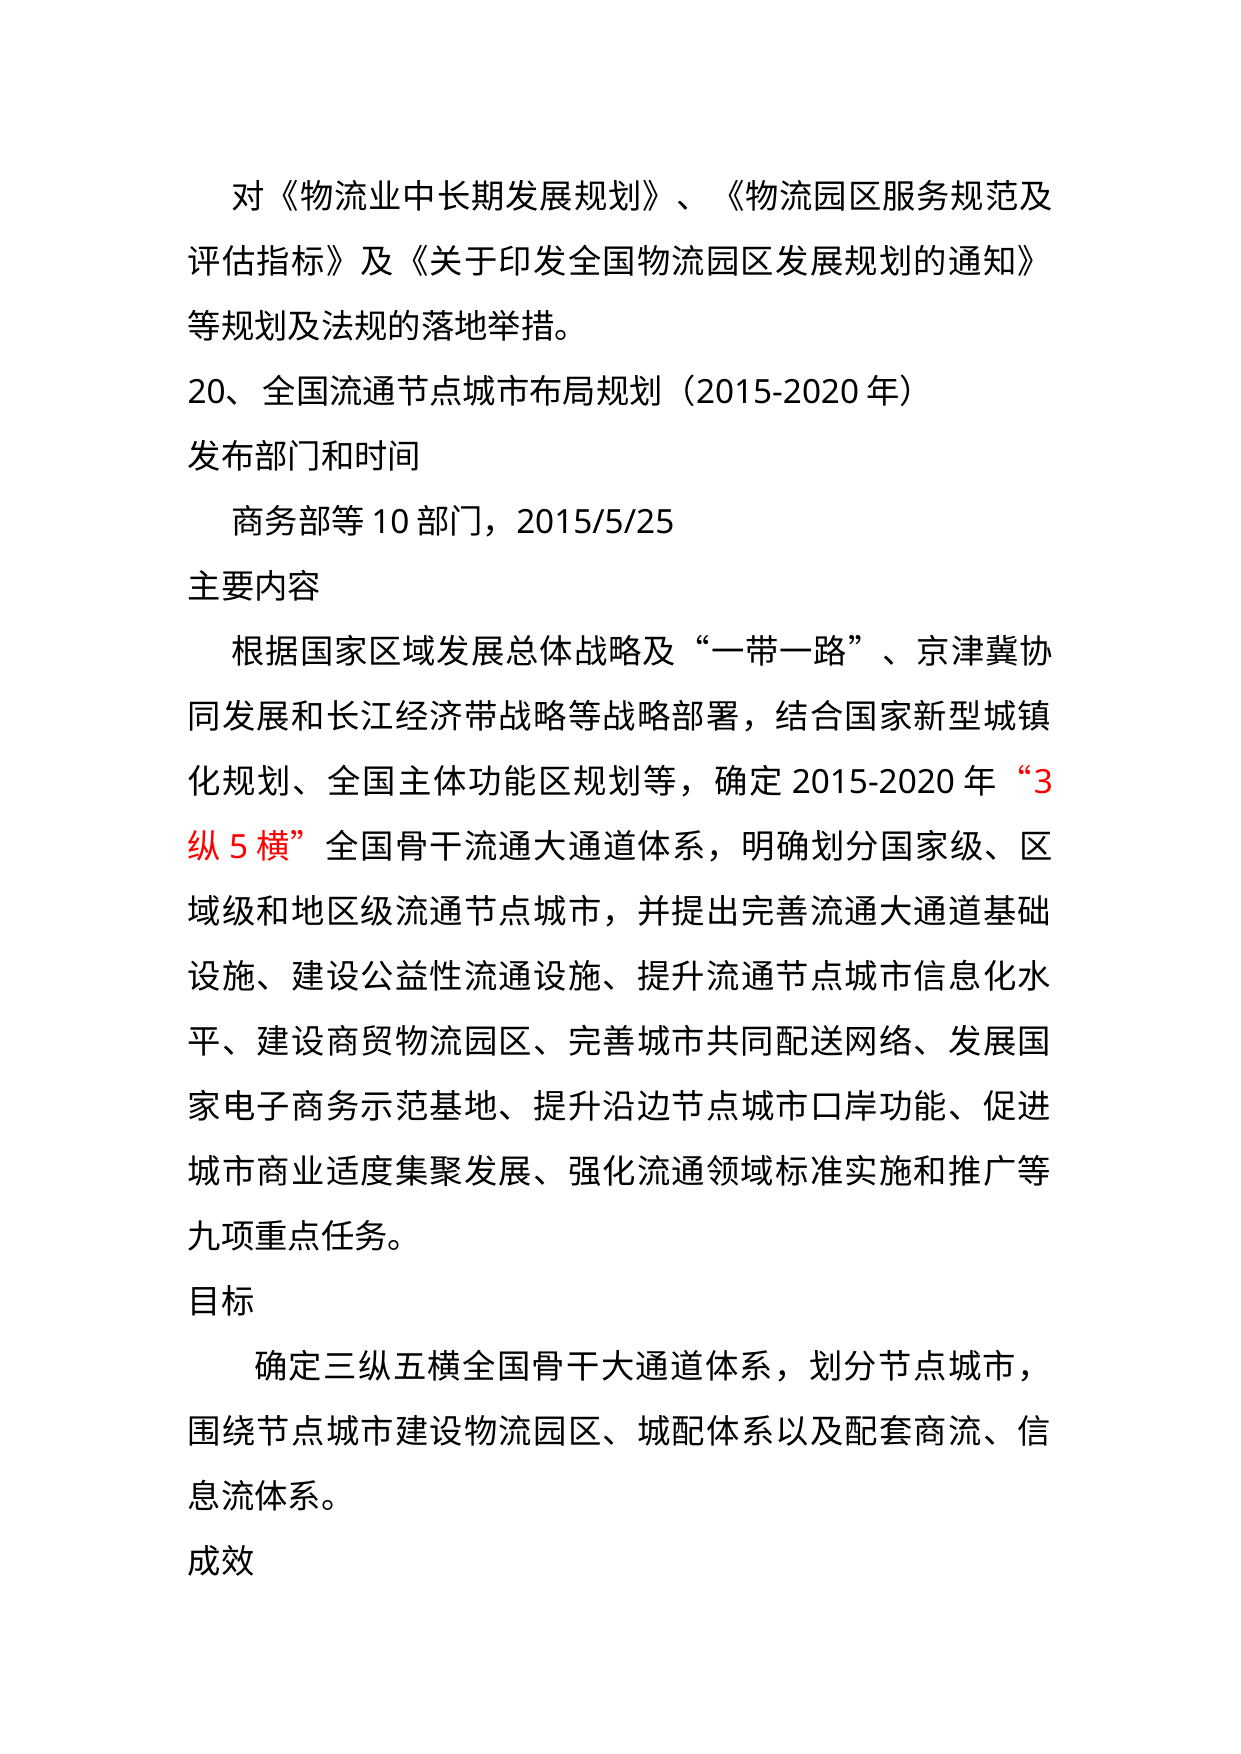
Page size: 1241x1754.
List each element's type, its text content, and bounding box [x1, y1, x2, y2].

text 成效 [187, 1527, 1053, 1592]
text 商务部等10部门，2015/5/25 [187, 487, 1053, 552]
text 对《物流业中长期发展规划》、《物流园区服务规范及评估指标》及《关于印发全国物流园区发展规划的通知》等规划及法规的落地举措。 [187, 162, 1053, 357]
text 确定三纵五横全国骨干大通道体系，划分节点城市，围绕节点城市建设物流园区、城配体系以及配套商流、信息流体系。 [187, 1332, 1053, 1527]
text 主要内容 [187, 552, 1053, 617]
text 发布部门和时间 [187, 422, 1053, 487]
list 全国流通节点城市布局规划（2015-2020年） [187, 357, 1053, 422]
text 根据国家区域发展总体战略及“一带一路”、京津冀协同发展和长江经济带战略等战略部署，结合国家新型城镇化规划、全国主体功能区规划等，确定2015-2020年“3纵5横”全国骨干流通大通道体系，明确划分国家级、区域级和地区级流通节点城市，并提出完善流通大通道基础设施、建设公益性流通设施、提升流通节点城市信息化水平、建设商贸物流园区、完善城市共同配送网络、发展国家电子商务示范基地、提升沿边节点城市口岸功能、促进城市商业适度集聚发展、强化流通领域标准实施和推广等九项重点任务。 [187, 617, 1053, 1267]
text 目标 [187, 1267, 1053, 1332]
